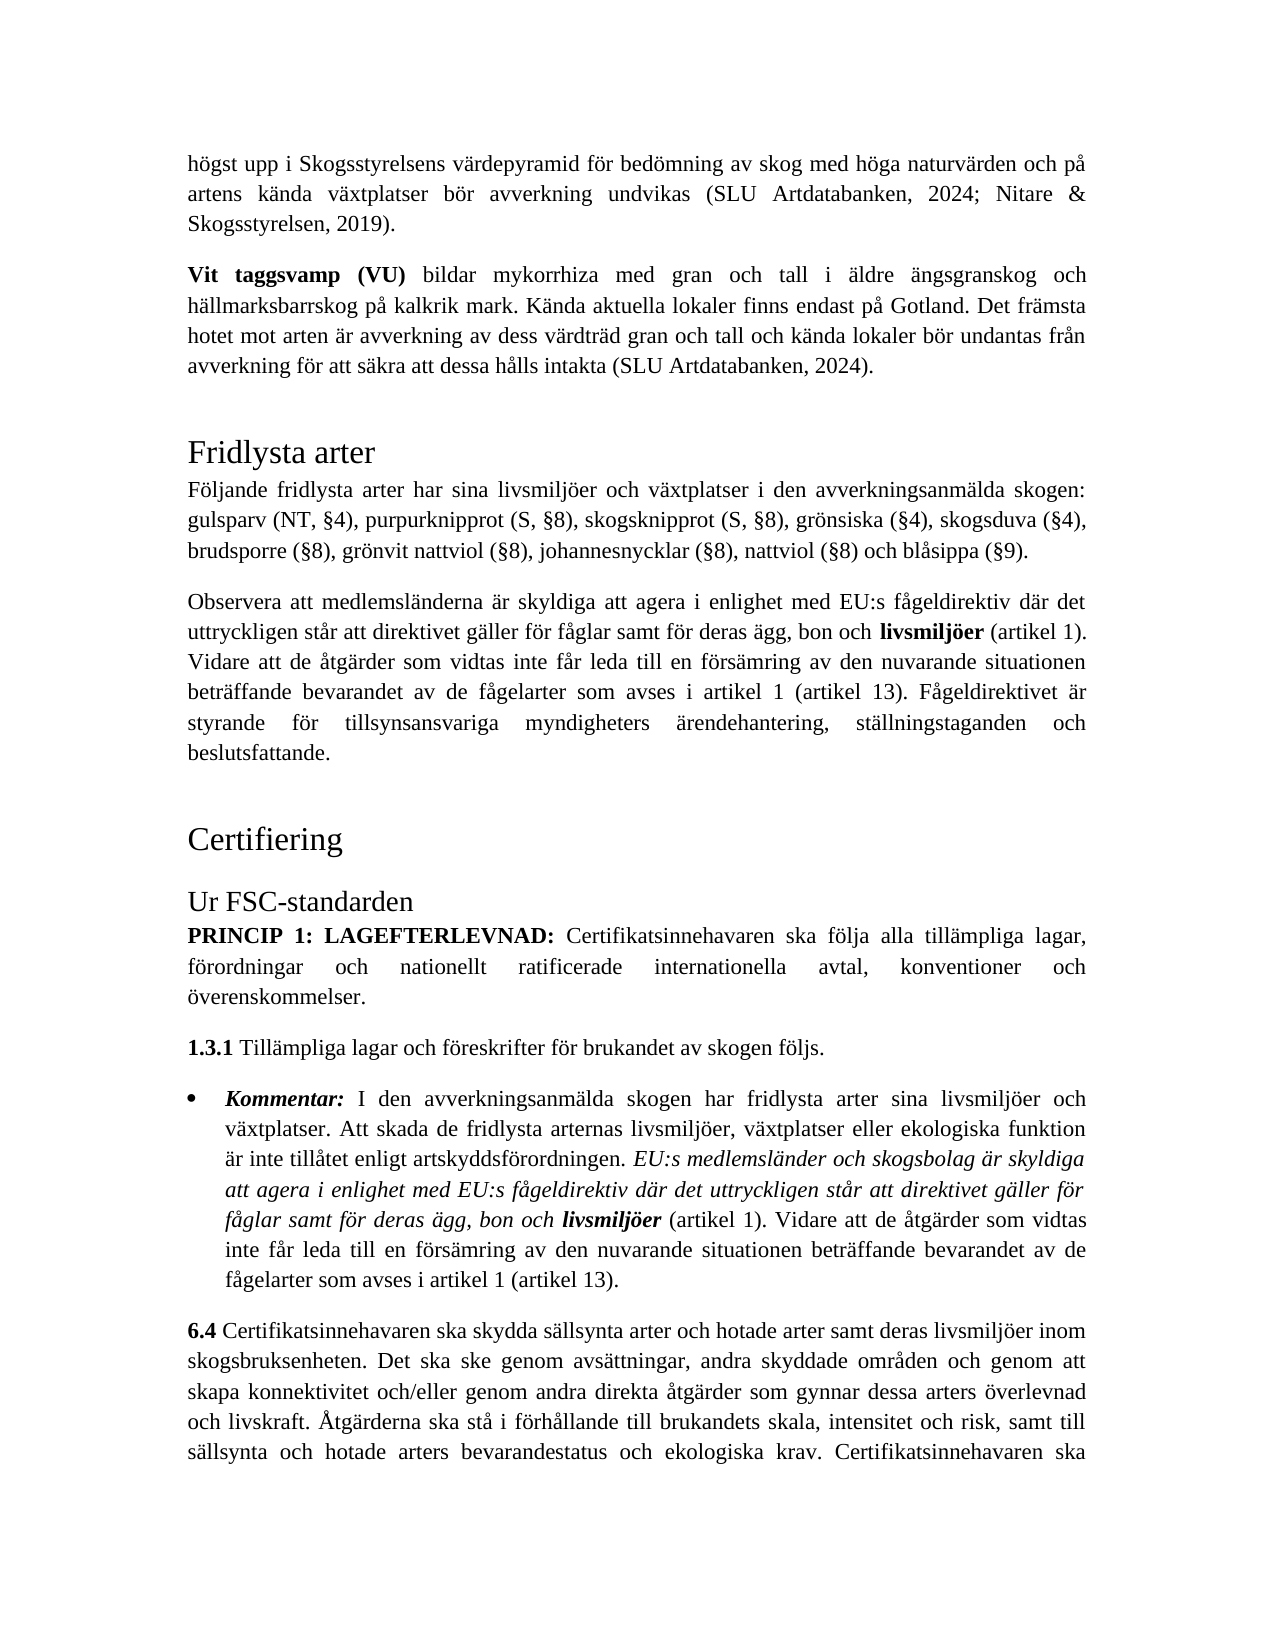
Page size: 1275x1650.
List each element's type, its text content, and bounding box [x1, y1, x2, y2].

list Kommentar: I den avverkningsanmälda skogen har fridlysta arter sina livsmiljöer och växtplatser. Att skada de fridlysta arternas livsmiljöer, växtplatser eller ekologiska funktion är inte tillåtet enligt artskyddsförordningen. EU:s medlemsländer och skogsbolag är skyldiga att agera i enlighet med EU:s fågeldirektiv där det uttryckligen står att direktivet gäller för fåglar samt för deras ägg, bon och livsmiljöer (artikel 1). Vidare att de åtgärder som vidtas inte får leda till en försämring av den nuvarande situationen beträffande bevarandet av de fågelarter som avses i artikel 1 (artikel 13). [187, 1085, 1087, 1293]
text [187, 1317, 1087, 1464]
text Vit taggsvamp (VU) bildar mykorrhiza med gran och tall i äldre ängsgranskog och hällmarksbarrskog på kalkrik mark. Kända aktuella lokaler finns endast på Gotland. Det främsta hotet mot arten är avverkning av dess värdträd gran och tall och kända lokaler bör undantas från avverkning för att säkra att dessa hålls intakta (SLU Artdatabanken, 2024). [187, 261, 1087, 378]
subtitle Certifiering [187, 819, 1087, 857]
text Observera att medlemsländerna är skyldiga att agera i enlighet med EU:s fågeldirektiv där det uttryckligen står att direktivet gäller för fåglar samt för deras ägg, bon och livsmiljöer (artikel 1). Vidare att de åtgärder som vidtas inte får leda till en försämring av den nuvarande situationen beträffande bevarandet av de fågelarter som avses i artikel 1 (artikel 13). Fågeldirektivet är styrande för tillsynsansvariga myndigheters ärendehantering, ställningstaganden och beslutsfattande. [187, 588, 1087, 765]
text 1.3.1 Tillämpliga lagar och föreskrifter för brukandet av skogen följs. [187, 1034, 1087, 1060]
text Följande fridlysta arter har sina livsmiljöer och växtplatser i den avverkningsanmälda skogen: gulsparv (NT, §4), purpurknipprot (S, §8), skogsknipprot (S, §8), grönsiska (§4), skogsduva (§4), brudsporre (§8), grönvit nattviol (§8), johannesnycklar (§8), nattviol (§8) och blåsippa (§9). [187, 476, 1087, 563]
text PRINCIP 1: LAGEFTERLEVNAD: Certifikatsinnehavaren ska följa alla tillämpliga lagar, förordningar och nationellt ratificerade internationella avtal, konventioner och överenskommelser. [187, 922, 1087, 1009]
subtitle Ur FSC-standarden [187, 884, 1087, 917]
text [187, 150, 1087, 237]
subtitle Fridlysta arter [187, 432, 1087, 471]
